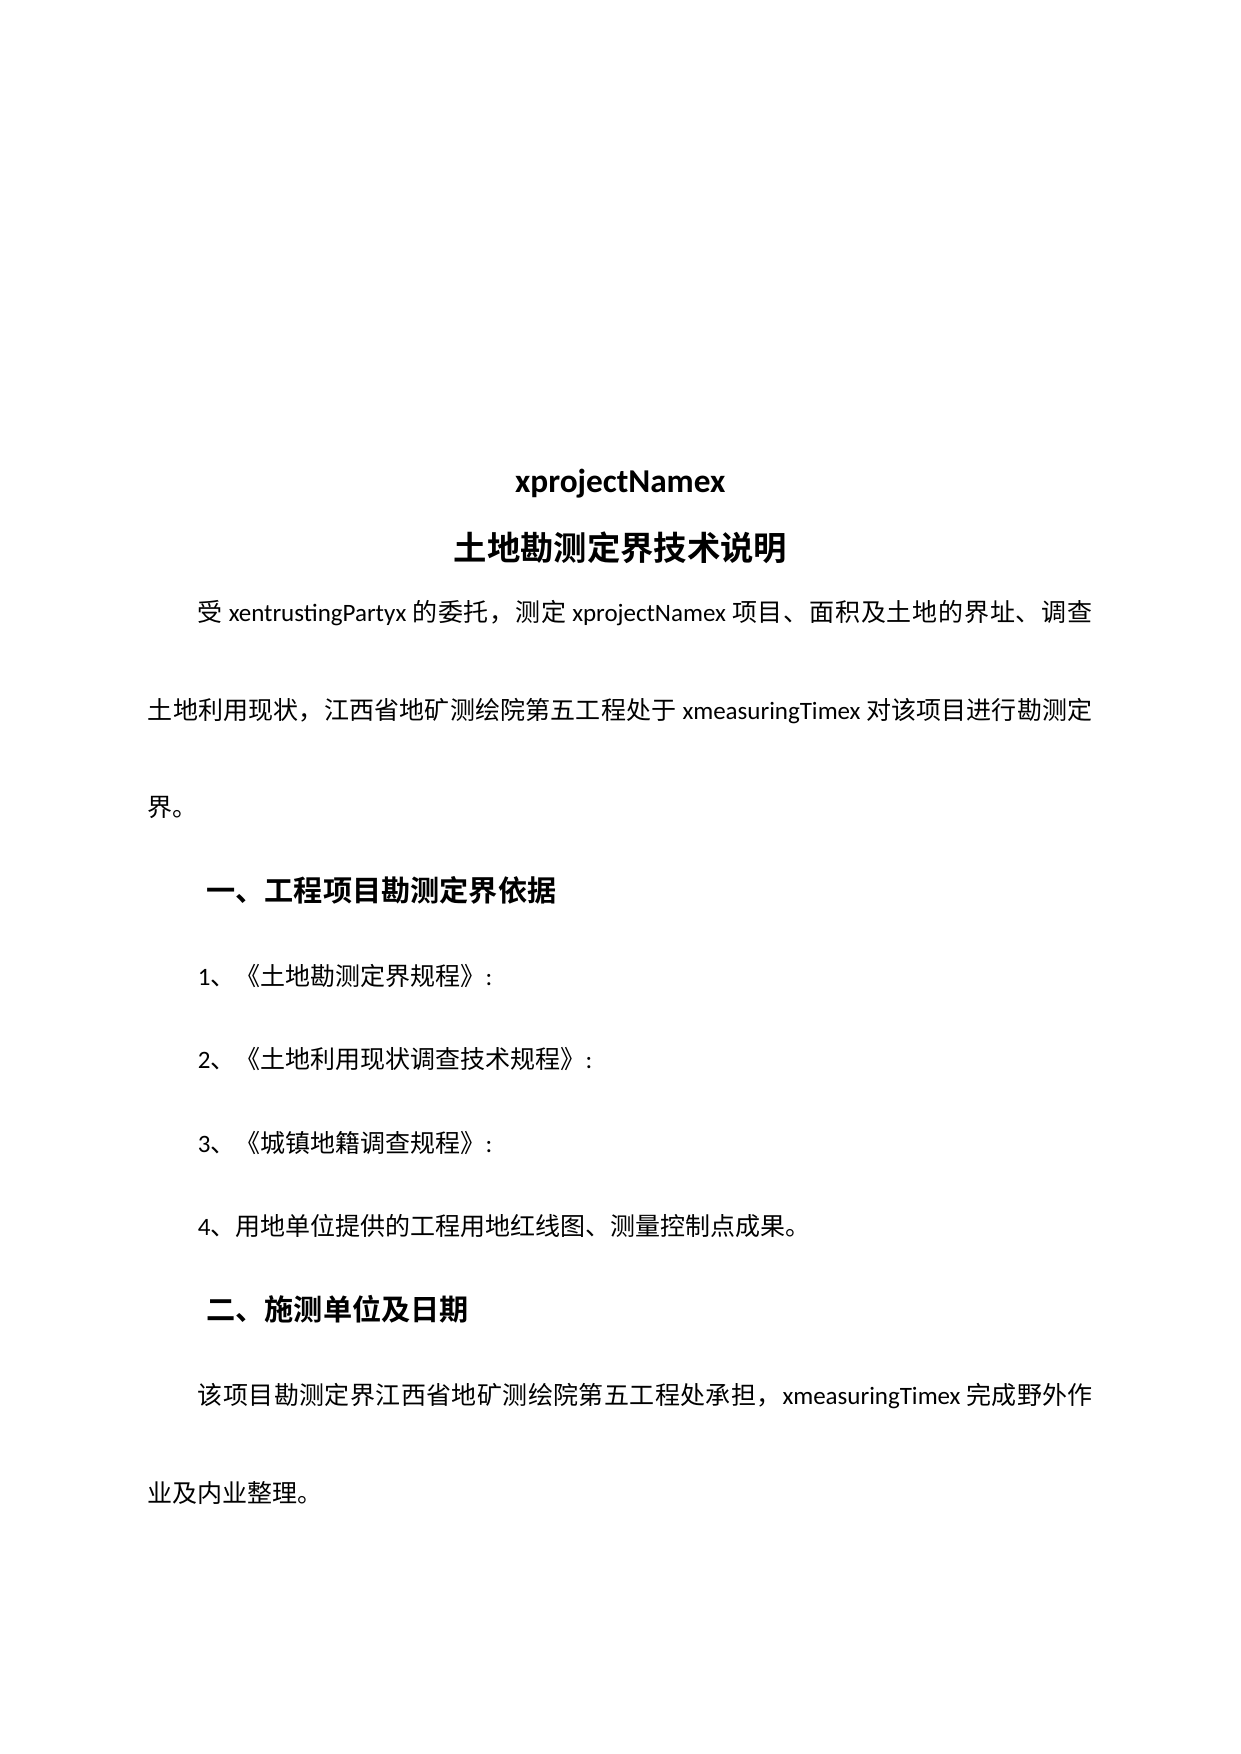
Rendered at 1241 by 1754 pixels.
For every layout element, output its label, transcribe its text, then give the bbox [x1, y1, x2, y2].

text 土地勘测定界技术说明 [148, 513, 1092, 578]
text 一、工程项目勘测定界依据 [148, 856, 1092, 921]
text 受xentrustingPartyx的委托，测定xprojectNamex项目、面积及土地的界址、调查土地利用现状，江西省地矿测绘院第五工程处于xmeasuringTimex对该项目进行勘测定界。 [148, 578, 1092, 838]
text 二、施测单位及日期 [148, 1275, 1092, 1340]
text xprojectNamex [148, 448, 1092, 513]
text 1、《土地勘测定界规程》: [148, 942, 1092, 1007]
text 4、用地单位提供的工程用地红线图、测量控制点成果。 [148, 1192, 1092, 1257]
text 该项目勘测定界江西省地矿测绘院第五工程处承担，xmeasuringTimex完成野外作业及内业整理。 [148, 1361, 1092, 1524]
text 3、《城镇地籍调查规程》: [148, 1109, 1092, 1174]
text 2、《土地利用现状调查技术规程》: [148, 1026, 1092, 1091]
